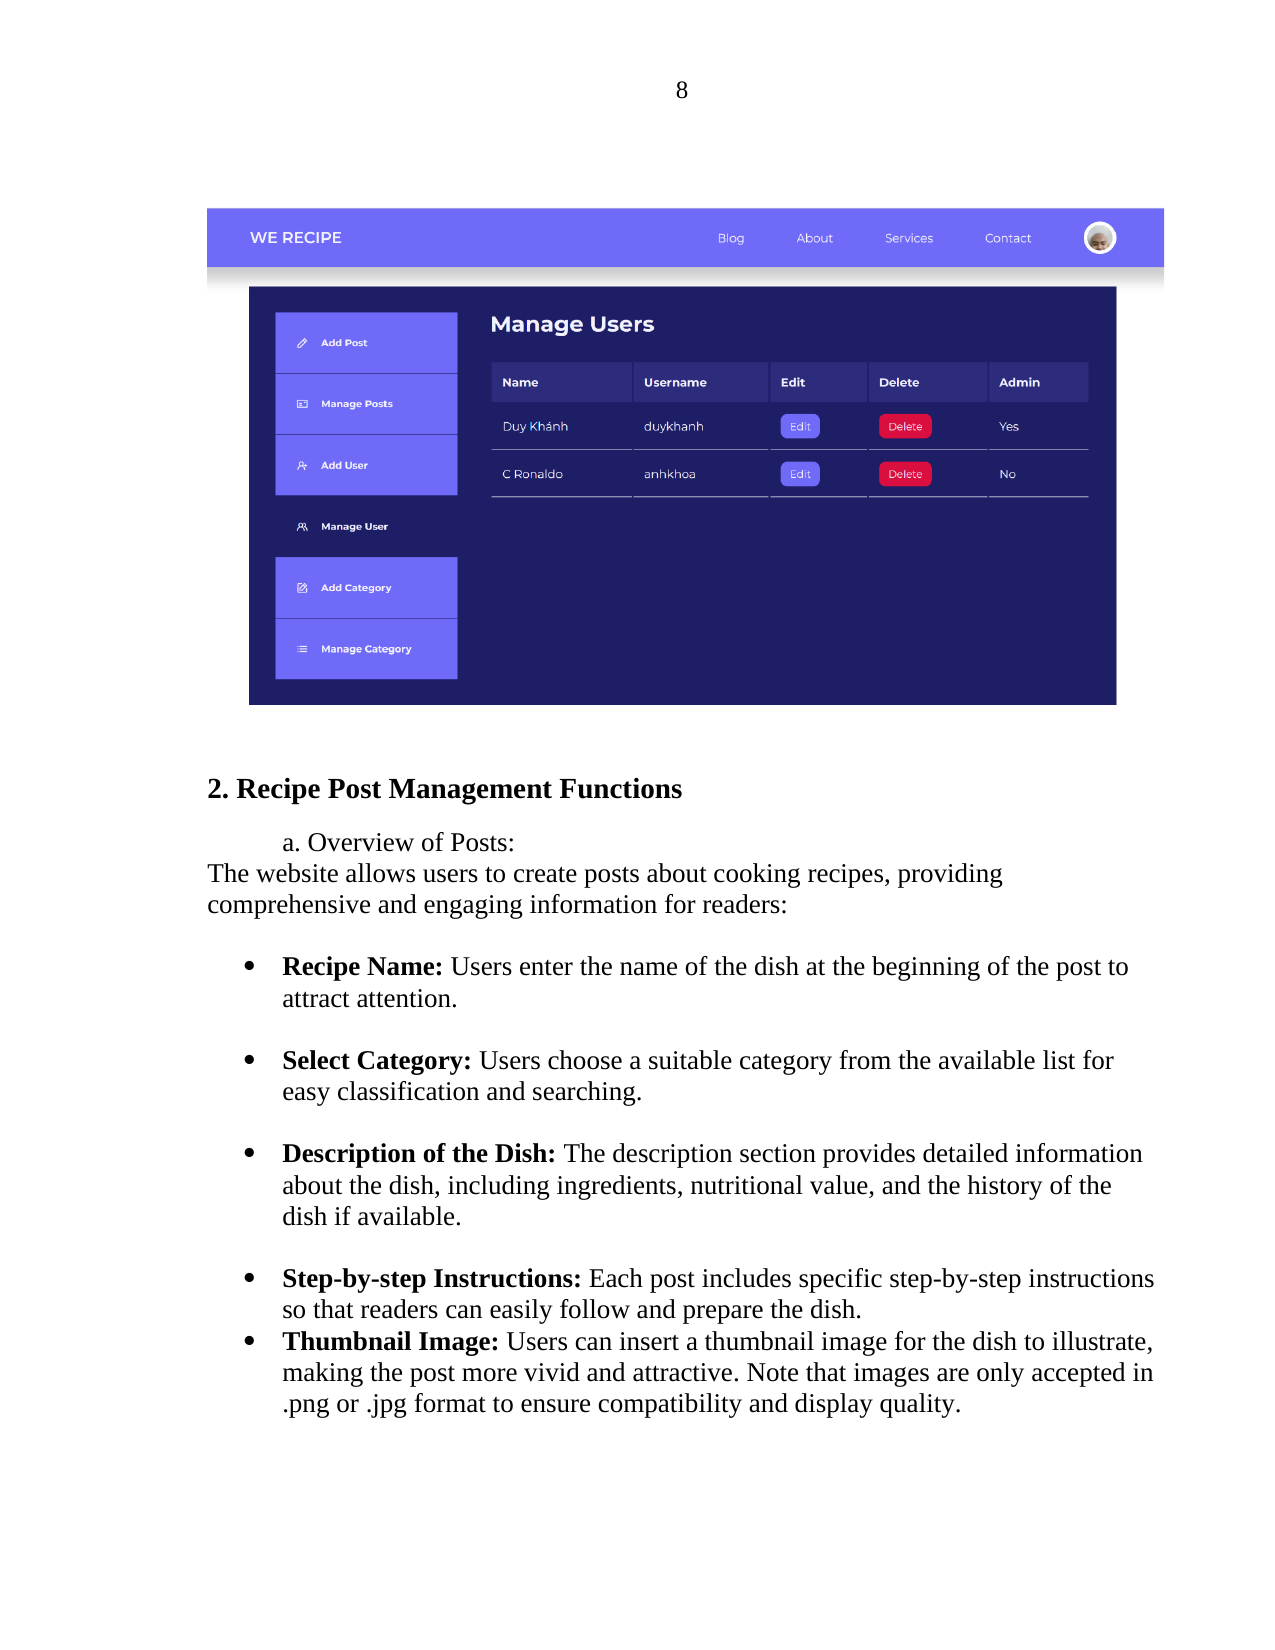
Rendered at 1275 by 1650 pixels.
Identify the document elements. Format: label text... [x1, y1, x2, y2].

list Select Category: Users choose a suitable category from the available list for easy classification and searching. [244, 1044, 1156, 1106]
subtitle a. Overview of Posts: [282, 826, 1156, 857]
list Step-by-step Instructions: Each post includes specific step-by-step instructions so that readers can easily follow and prepare the dish. [244, 1262, 1156, 1325]
list Thumbnail Image: Users can insert a thumbnail image for the dish to illustrate, making the post more vivid and attractive. Note that images are only accepted in .png or .jpg format to ensure compatibility and display quality. [244, 1325, 1156, 1418]
subtitle 2. Recipe Post Management Functions [207, 772, 1156, 805]
picture [207, 207, 1165, 726]
text The website allows users to create posts about cooking recipes, providing comprehensive and engaging information for readers: [207, 857, 1156, 919]
list Recipe Name: Users enter the name of the dish at the beginning of the post to attract attention. [244, 951, 1156, 1013]
list Description of the Dish: The description section provides detailed information about the dish, including ingredients, nutritional value, and the history of the dish if available. [244, 1138, 1156, 1231]
